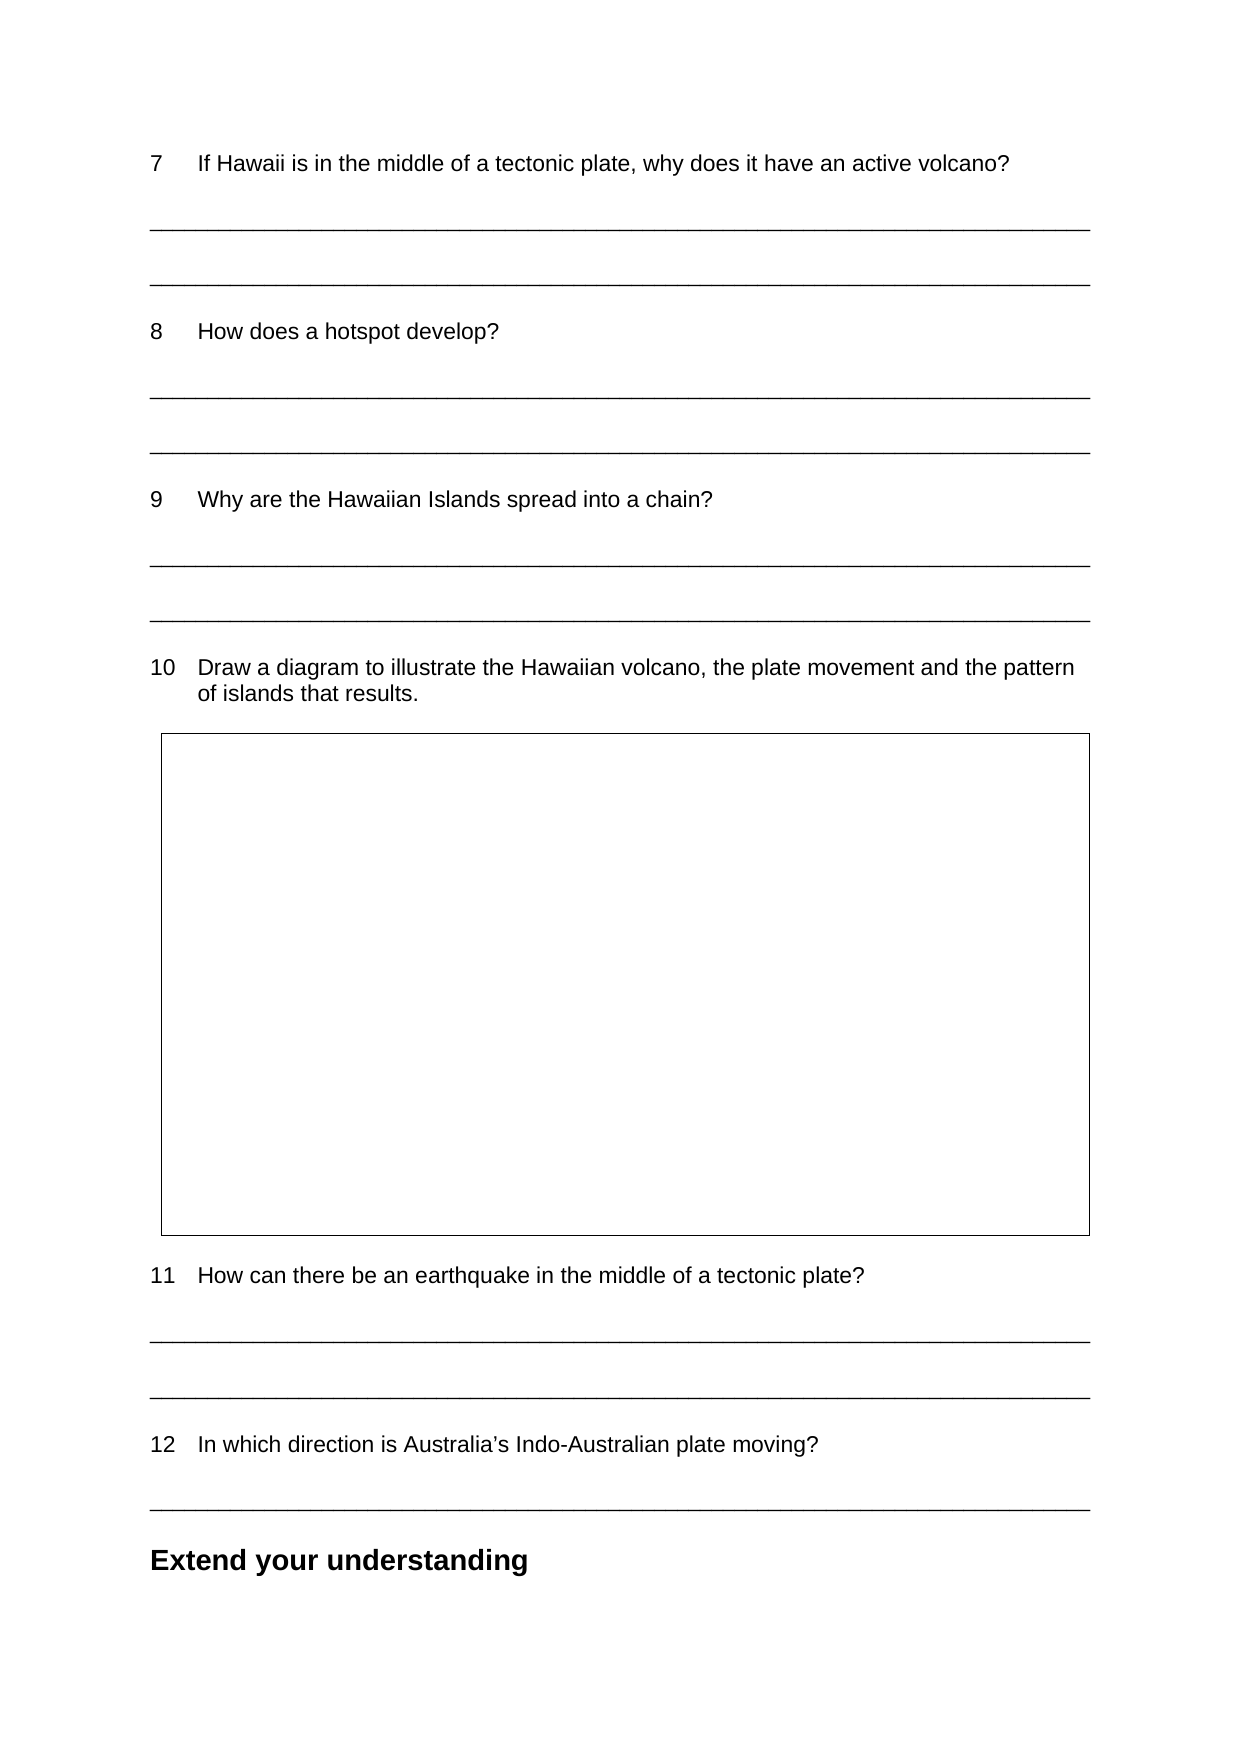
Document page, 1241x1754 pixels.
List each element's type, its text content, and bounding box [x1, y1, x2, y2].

list 8 How does a hotspot develop? [150, 318, 1090, 344]
list 10 Draw a diagram to illustrate the Hawaiian volcano, the plate movement and the pattern of islands that results. [150, 654, 1090, 707]
list 12 In which direction is Australia’s Indo-Australian plate moving? [150, 1431, 1090, 1457]
list 11 How can there be an earthquake in the middle of a tectonic plate? [150, 1262, 1090, 1289]
text Extend your understanding [150, 1543, 1090, 1577]
list 9 Why are the Hawaiian Islands spread into a chain? [150, 486, 1090, 512]
list 7 If Hawaii is in the middle of a tectonic plate, why does it have an active volcano? [150, 150, 1090, 176]
table_header [162, 734, 1089, 1235]
